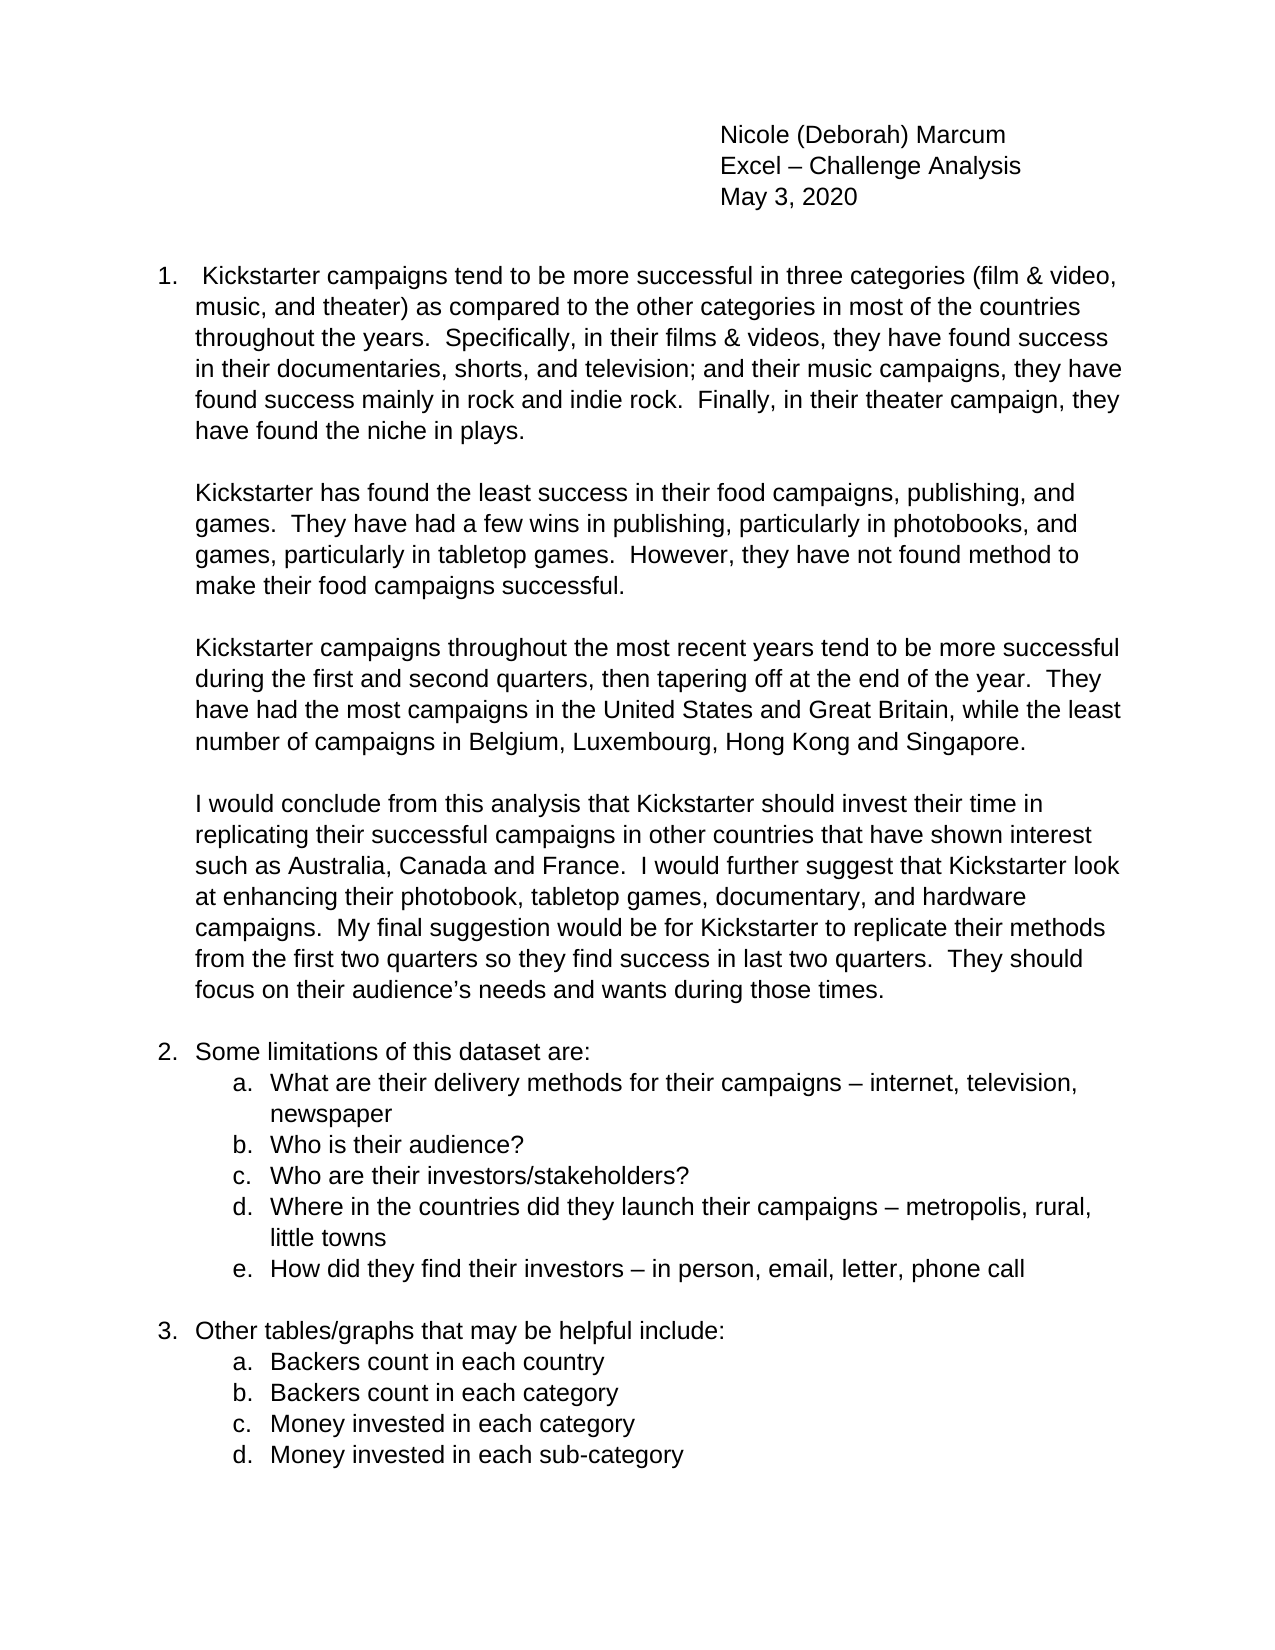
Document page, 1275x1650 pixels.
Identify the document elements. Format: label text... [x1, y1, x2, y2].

list Kickstarter campaigns tend to be more successful in three categories (film & video, music, and theater) as compared to the other categories in most of the countries throughout the years. Specifically, in their films & videos, they have found success in their documentaries, shorts, and television; and their music campaigns, they have found success mainly in rock and indie rock. Finally, in their theater campaign, they have found the niche in plays. [157, 261, 1125, 445]
list What are their delivery methods for their campaigns – internet, television, newspaper [232, 1068, 1125, 1128]
list I would conclude from this analysis that Kickstarter should invest their time in replicating their successful campaigns in other countries that have shown interest such as Australia, Canada and France. I would further suggest that Kickstarter look at enhancing their photobook, tabletop games, documentary, and hardware campaigns. My final suggestion would be for Kickstarter to replicate their methods from the first two quarters so they find success in last two quarters. They should focus on their audience’s needs and wants during those times. [195, 788, 1125, 1003]
text Nicole (Deborah) Marcum [120, 120, 1125, 149]
list Who is their audience? [232, 1130, 1125, 1159]
text May 3, 2020 [120, 182, 1125, 211]
list Kickstarter has found the least success in their food campaigns, publishing, and games. They have had a few wins in publishing, particularly in photobooks, and games, particularly in tabletop games. However, they have not found method to make their food campaigns successful. [195, 478, 1125, 600]
list Who are their investors/stakeholders? [232, 1161, 1125, 1190]
list Other tables/graphs that may be helpful include: [157, 1316, 1125, 1345]
list Kickstarter campaigns throughout the most recent years tend to be more successful during the first and second quarters, then tapering off at the end of the year. They have had the most campaigns in the United States and Great Britain, while the least number of campaigns in Belgium, Luxembourg, Hong Kong and Singapore. [195, 633, 1125, 755]
list Where in the countries did they launch their campaigns – metropolis, rural, little towns [232, 1192, 1125, 1252]
text Excel – Challenge Analysis [120, 151, 1125, 180]
list Backers count in each country [232, 1347, 1125, 1376]
list Some limitations of this dataset are: [157, 1037, 1125, 1066]
list How did they find their investors – in person, email, letter, phone call [232, 1254, 1125, 1283]
list Money invested in each category [232, 1409, 1125, 1438]
list Backers count in each category [232, 1378, 1125, 1407]
list Money invested in each sub-category [232, 1440, 1125, 1469]
